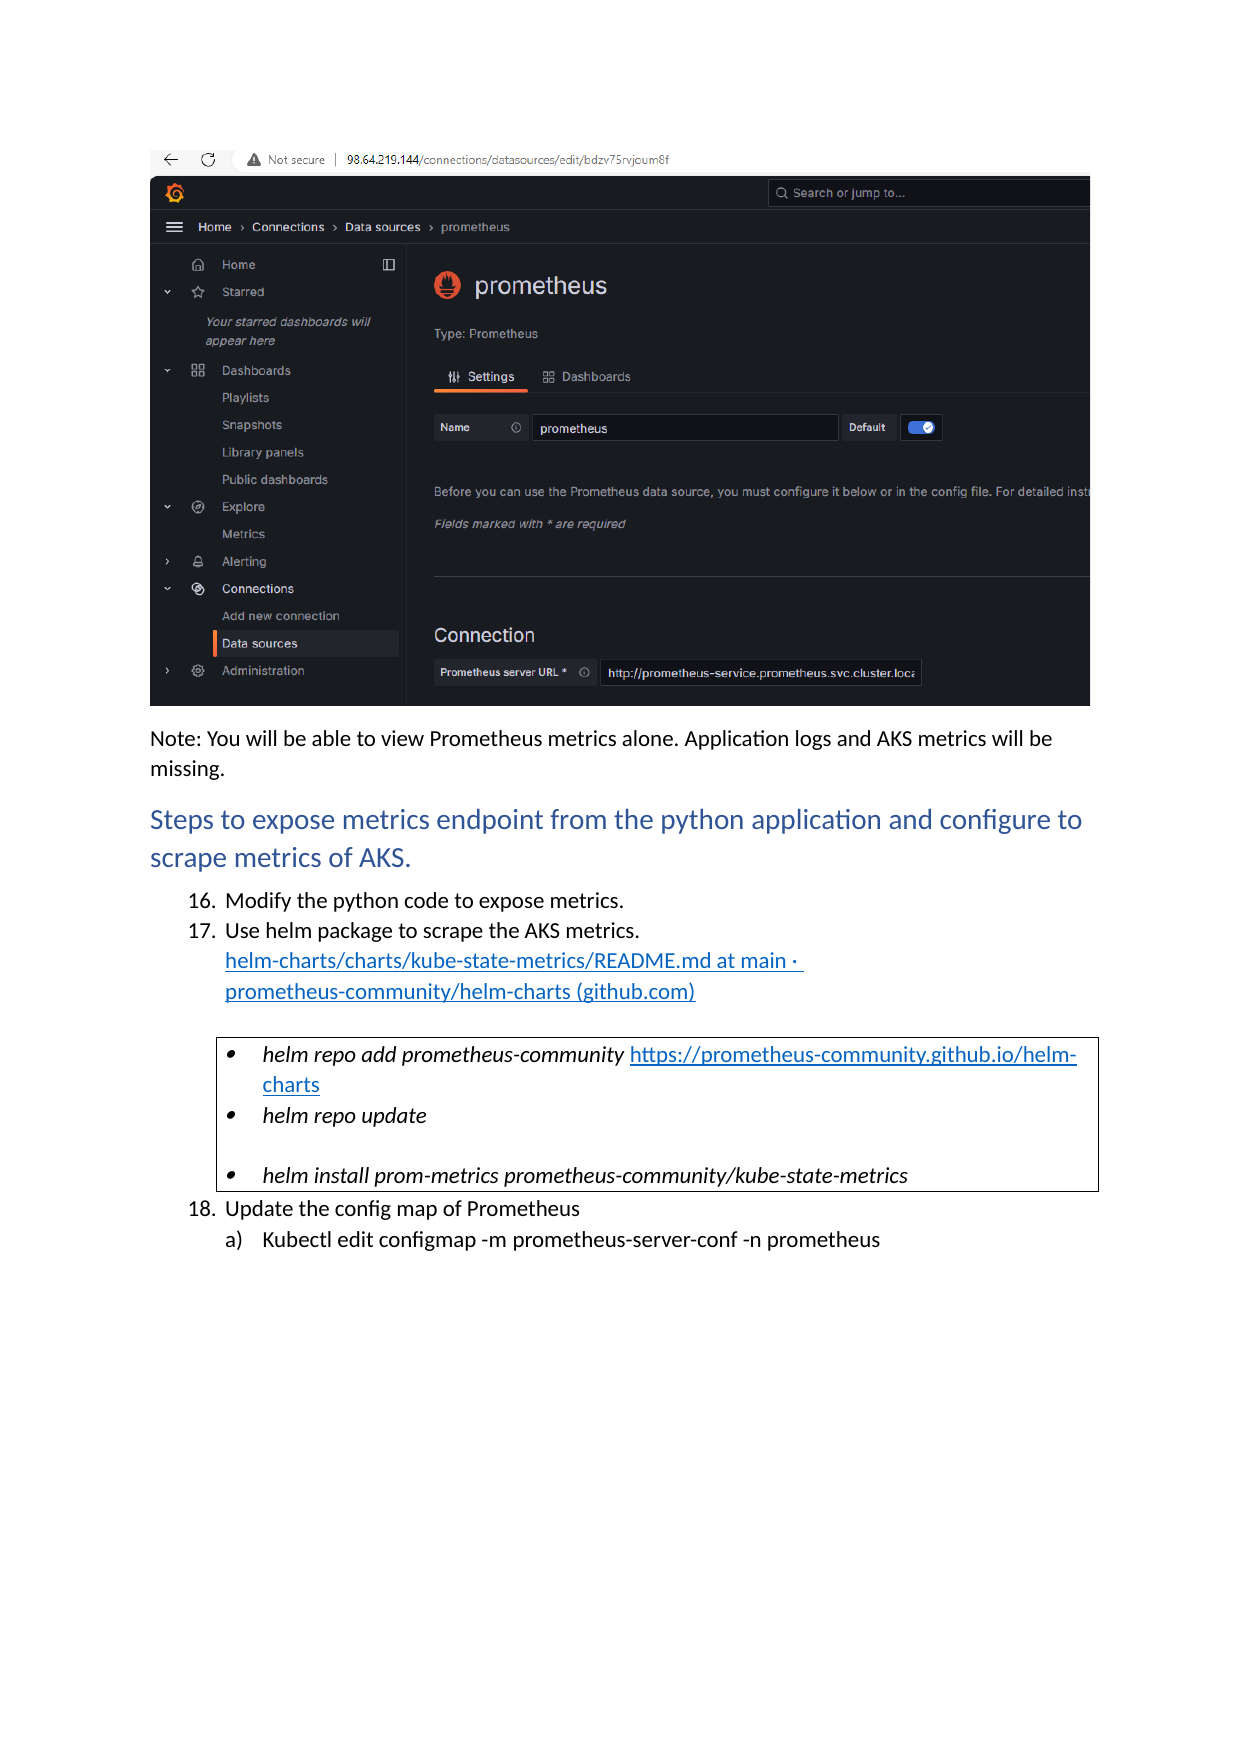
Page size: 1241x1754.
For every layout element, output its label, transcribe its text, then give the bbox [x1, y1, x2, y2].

picture [150, 150, 1091, 706]
list Use helm package to scrape the AKS metrics. [187, 916, 1090, 944]
list helm install prom-metrics prometheus-community/kube-state-metrics [217, 1158, 1098, 1191]
list helm repo add prometheus-community https://prometheus-community.github.io/helm-charts [217, 1038, 1098, 1098]
subtitle Steps to expose metrics endpoint from the python application and configure to scrape metrics of AKS. [150, 801, 1090, 875]
list Update the config map of Prometheus [187, 1194, 1090, 1223]
list helm repo update [217, 1098, 1098, 1129]
list Kubectl edit configmap -m prometheus-server-conf -n prometheus [225, 1225, 1090, 1253]
list helm-charts/charts/kube-state-metrics/README.md at main · prometheus-community/helm-charts (github.com) [225, 947, 1090, 1005]
list Modify the python code to expose metrics. [187, 886, 1090, 914]
text Note: You will be able to view Prometheus metrics alone. Application logs and AKS metrics will be missing. [150, 724, 1090, 782]
